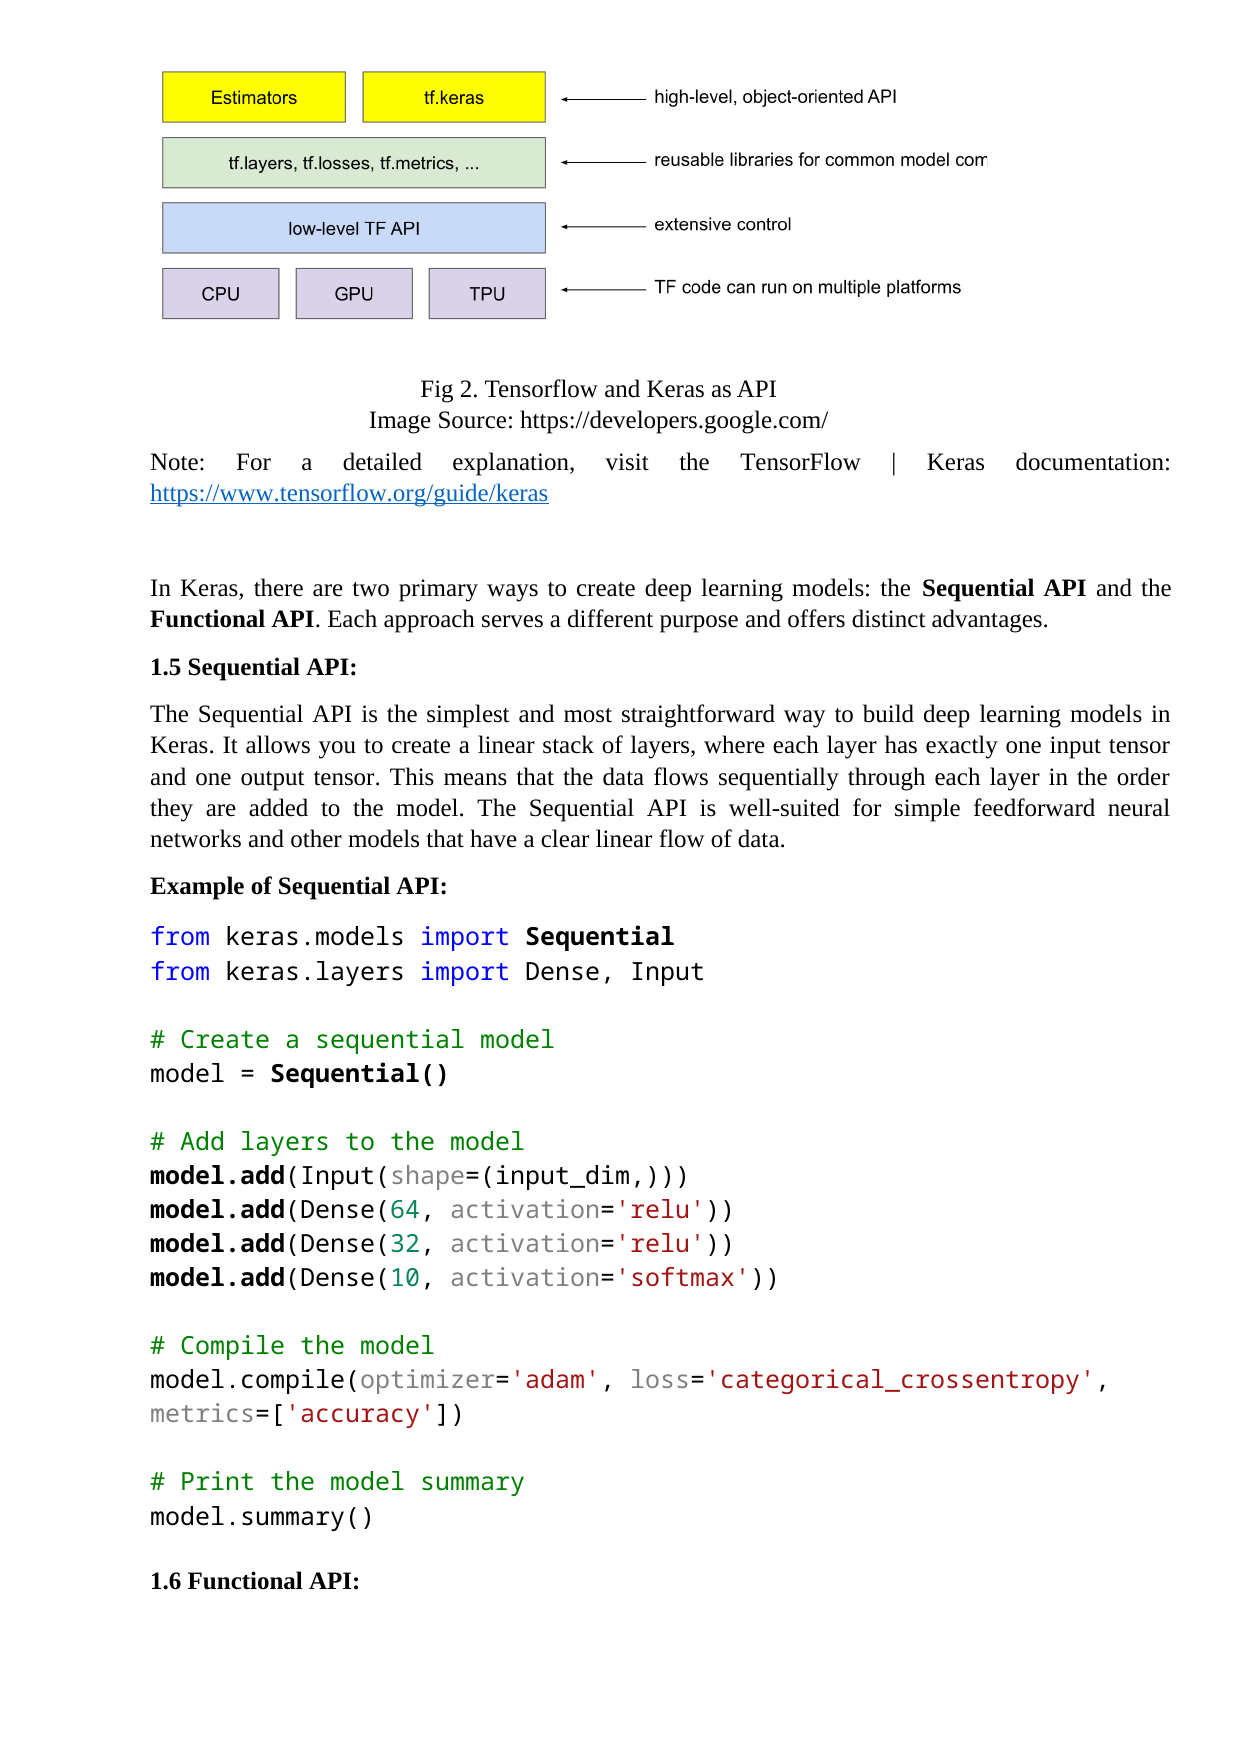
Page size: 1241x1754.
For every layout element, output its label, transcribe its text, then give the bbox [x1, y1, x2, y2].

text 1.5 Sequential API: [150, 652, 1172, 681]
text Note: For a detailed explanation, visit the TensorFlow | Keras documentation: https://www.tensorflow.org/guide/keras [150, 447, 1172, 506]
text # Create a sequential model [150, 1021, 1172, 1055]
text # Print the model summary [150, 1464, 1172, 1498]
text Example of Sequential API: [150, 871, 1172, 900]
text model.compile(optimizer='adam', loss='categorical_crossentropy', metrics=['accuracy']) [150, 1362, 1172, 1430]
text model.add(Input(shape=(input_dim,))) [150, 1157, 1172, 1192]
text model = Sequential() [150, 1055, 1172, 1089]
picture [150, 56, 988, 333]
text 1.6 Functional API: [150, 1566, 1172, 1595]
text In Keras, there are two primary ways to create deep learning models: the Sequential API and the Functional API. Each approach serves a different purpose and offers distinct advantages. [150, 573, 1172, 633]
text # Compile the model [150, 1328, 1172, 1362]
text from keras.models import Sequential [150, 919, 1172, 953]
text model.add(Dense(32, activation='relu')) [150, 1226, 1172, 1260]
text model.summary() [150, 1498, 1172, 1532]
text from keras.layers import Dense, Input [150, 953, 1172, 987]
text model.add(Dense(10, activation='softmax')) [150, 1260, 1172, 1294]
text The Sequential API is the simplest and most straightforward way to build deep learning models in Keras. It allows you to create a linear stack of layers, where each layer has exactly one input tensor and one output tensor. This means that the data flows sequentially through each layer in the order they are added to the model. The Sequential API is well-suited for simple feedforward neural networks and other models that have a clear linear flow of data. [150, 699, 1172, 852]
text model.add(Dense(64, activation='relu')) [150, 1192, 1172, 1226]
text # Add layers to the model [150, 1123, 1172, 1157]
